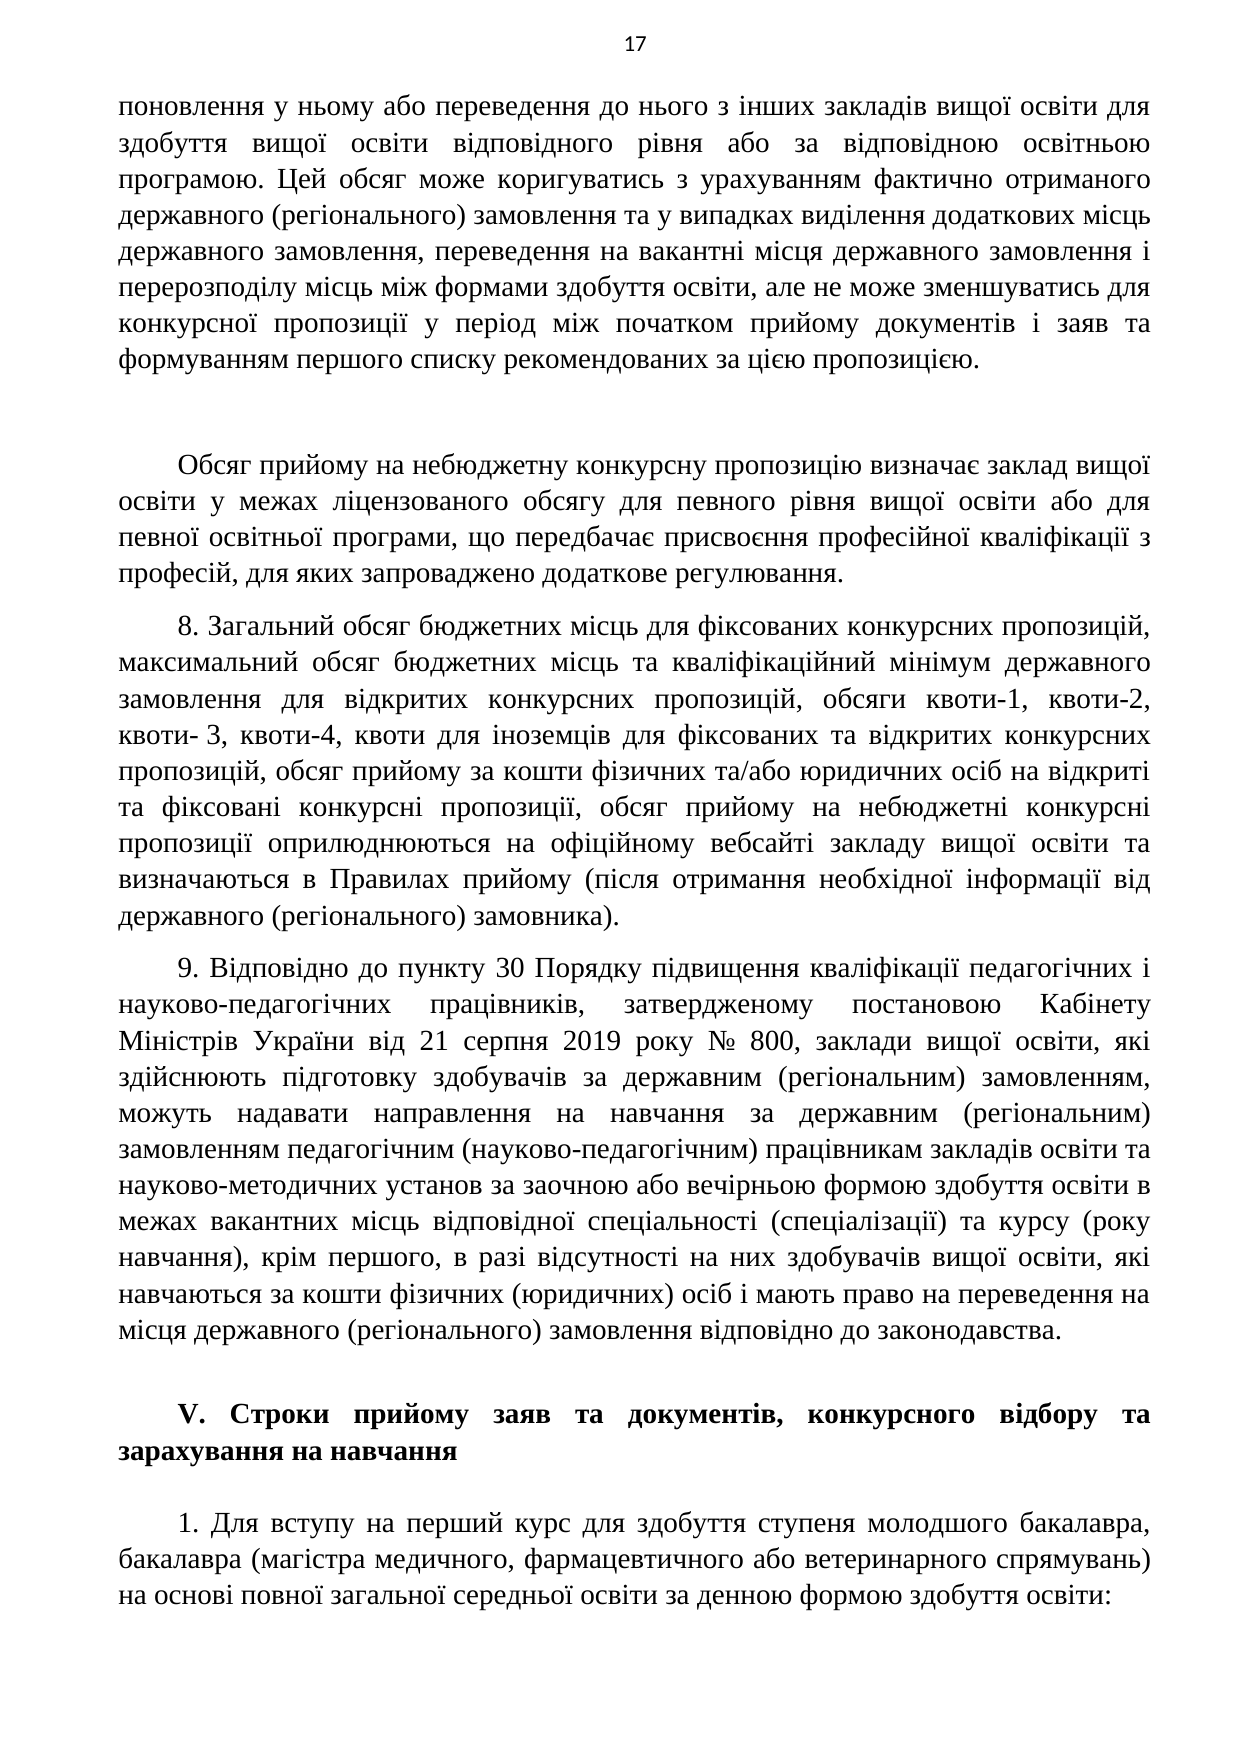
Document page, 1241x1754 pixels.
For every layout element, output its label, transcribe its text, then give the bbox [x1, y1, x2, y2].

text V. Строки прийому заяв та документів, конкурсного відбору та зарахування на навчання [118, 1397, 1152, 1466]
text 8. Загальний обсяг бюджетних місць для фіксованих конкурсних пропозицій, максимальний обсяг бюджетних місць та кваліфікаційний мінімум державного замовлення для відкритих конкурсних пропозицій, обсяги квоти-1, квоти-2, квоти- 3, квоти-4, квоти для іноземців для фіксованих та відкритих конкурсних пропозицій, обсяг прийому за кошти фізичних та/або юридичних осіб на відкриті та фіксовані конкурсні пропозиції, обсяг прийому на небюджетні конкурсні пропозиції оприлюднюються на офіційному вебсайті закладу вищої освіти та визначаються в Правилах прийому (після отримання необхідної інформації від державного (регіонального) замовника). [118, 608, 1152, 931]
text Обсяг прийому на небюджетну конкурсну пропозицію визначає заклад вищої освіти у межах ліцензованого обсягу для певного рівня вищої освіти або для певної освітньої програми, що передбачає присвоєння професійної кваліфікації з професій, для яких запроваджено додаткове регулювання. [118, 447, 1152, 589]
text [118, 88, 1152, 375]
text 9. Відповідно до пункту 30 Порядку підвищення кваліфікації педагогічних і науково-педагогічних працівників, затвердженому постановою Кабінету Міністрів України від 21 серпня 2019 року № 800, заклади вищої освіти, які здійснюють підготовку здобувачів за державним (регіональним) замовленням, можуть надавати направлення на навчання за державним (регіональним) замовленням педагогічним (науково-педагогічним) працівникам закладів освіти та науково-методичних установ за заочною або вечірньою формою здобуття освіти в межах вакантних місць відповідної спеціальності (спеціалізації) та курсу (року навчання), крім першого, в разі відсутності на них здобувачів вищої освіти, які навчаються за кошти фізичних (юридичних) осіб і мають право на переведення на місця державного (регіонального) замовлення відповідно до законодавства. [118, 950, 1152, 1345]
text 1. Для вступу на перший курс для здобуття ступеня молодшого бакалавра, бакалавра (магістра медичного, фармацевтичного або ветеринарного спрямувань) на основі повної загальної середньої освіти за денною формою здобуття освіти: [118, 1505, 1152, 1611]
